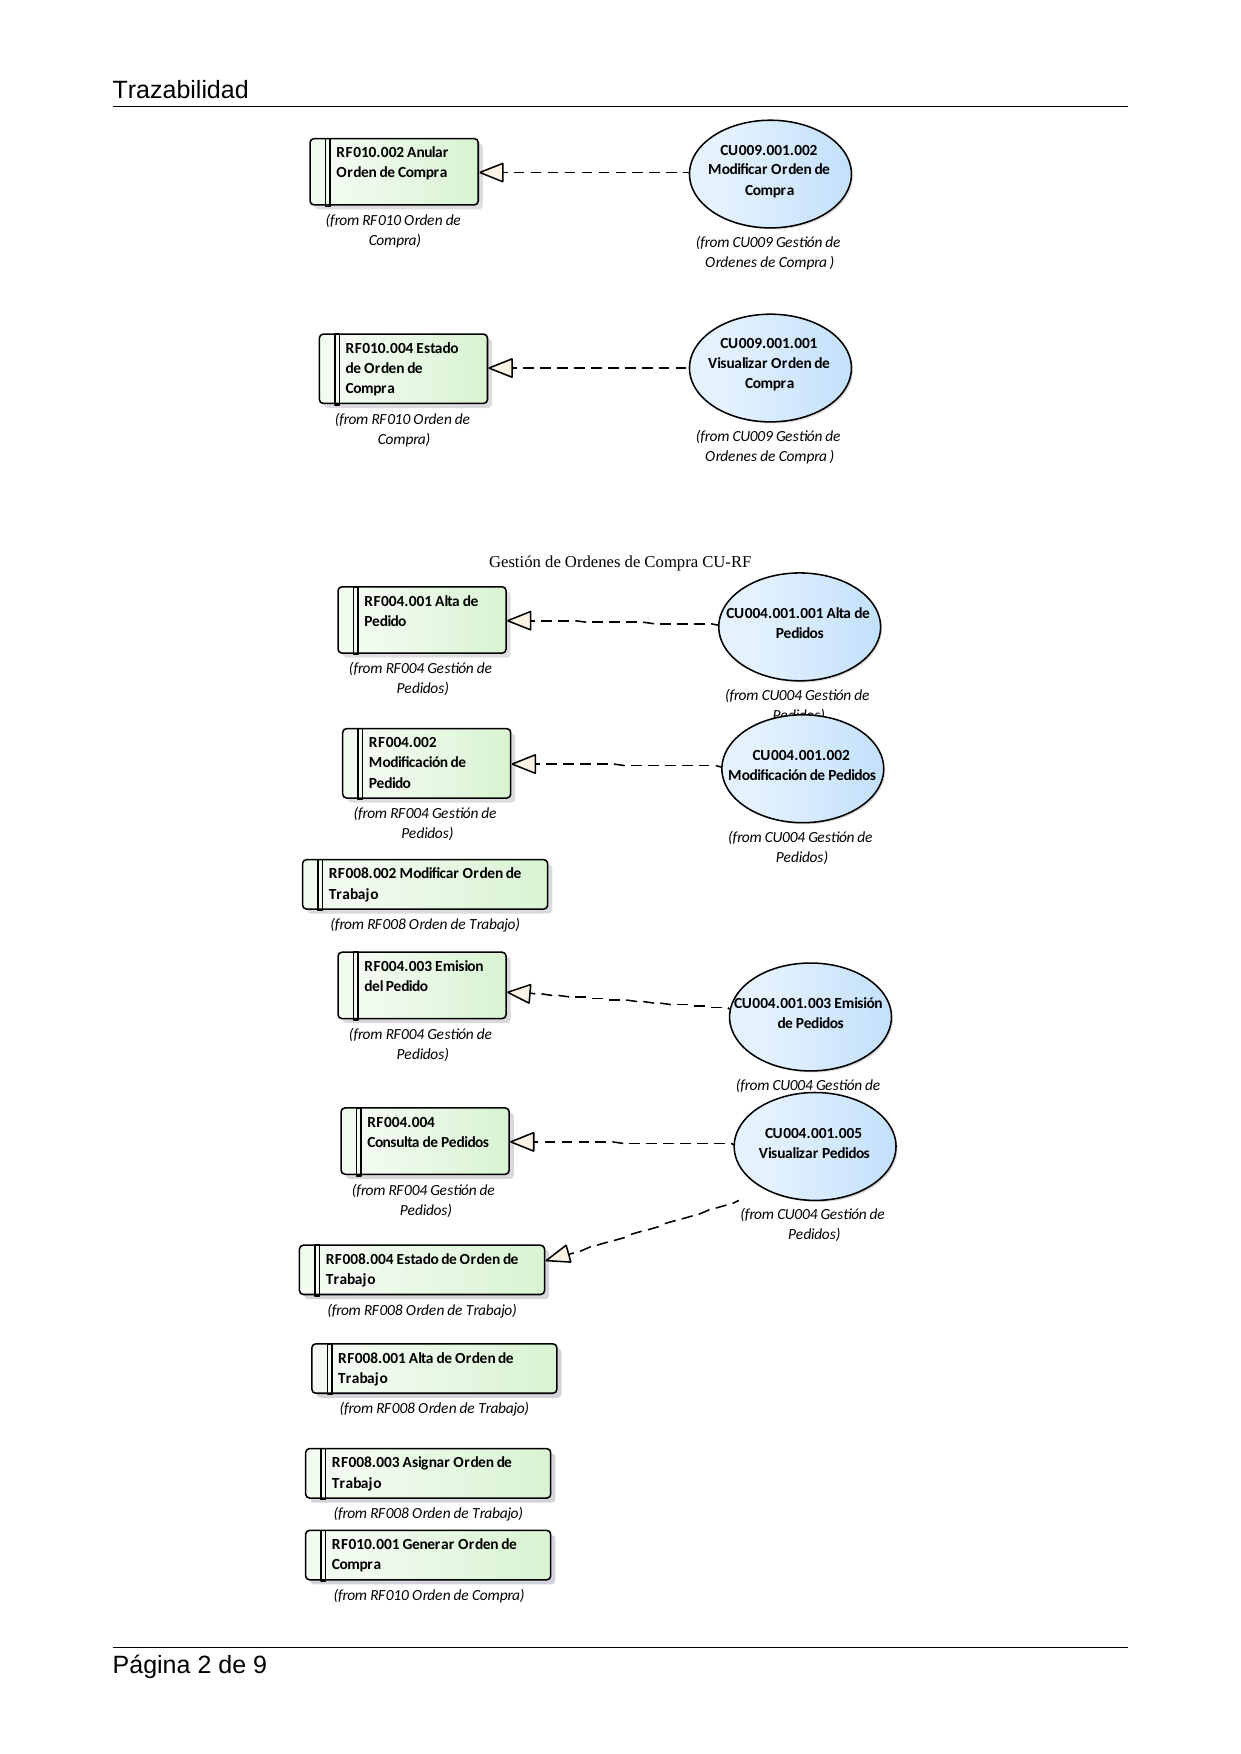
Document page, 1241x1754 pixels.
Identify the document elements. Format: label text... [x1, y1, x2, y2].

text Gestión de Ordenes de Compra CU-RF [112, 552, 1128, 571]
